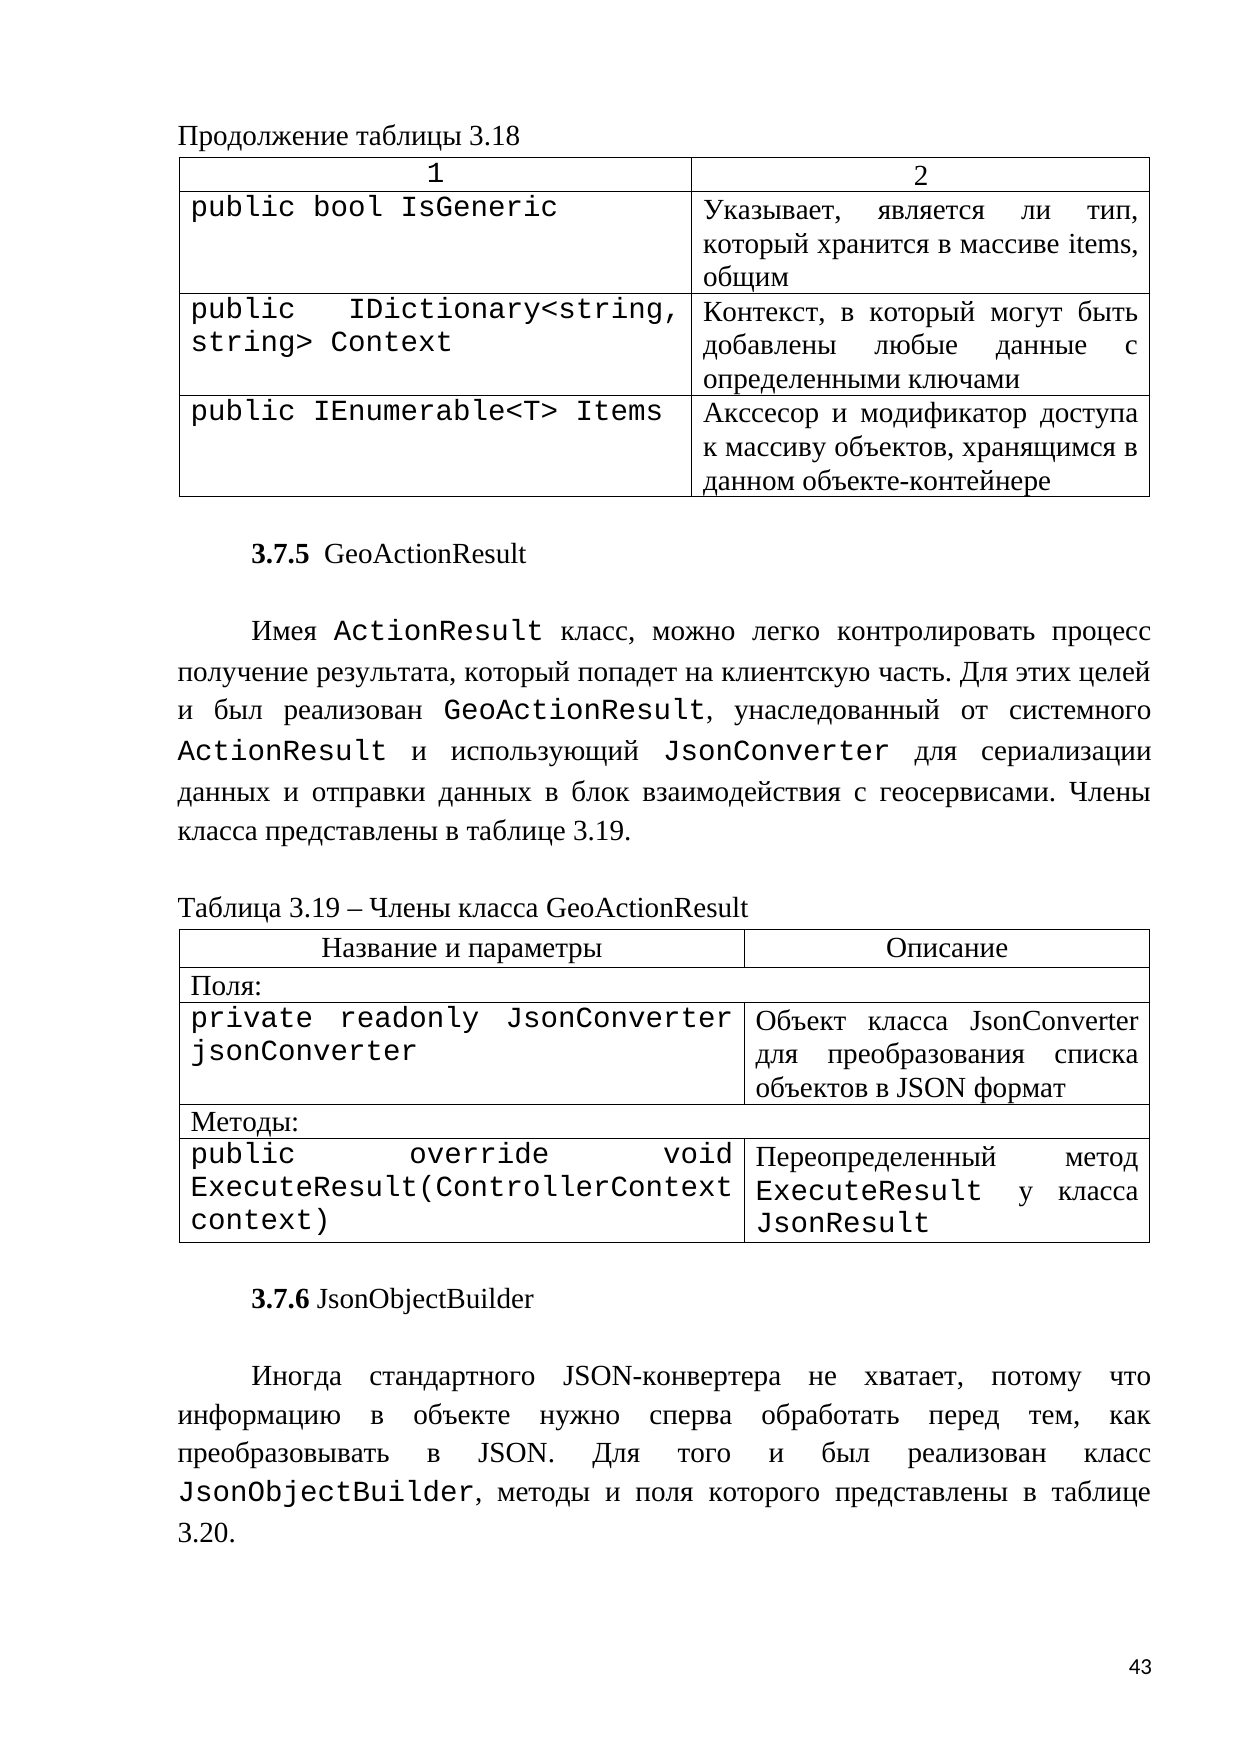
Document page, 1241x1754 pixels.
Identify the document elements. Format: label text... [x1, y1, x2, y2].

text Продолжение таблицы 3.18 [177, 118, 1152, 152]
table_header 1 [180, 158, 691, 191]
table_cell Переопределенный метод ExecuteResult у класса JsonResult [745, 1139, 1149, 1242]
text Таблица 3.19 – Члены класса GeoActionResult [177, 890, 1152, 924]
table_cell Объект класса JsonConverter для преобразования списка объектов в JSON формат [745, 1003, 1149, 1103]
table_cell public IEnumerable<T> Items [180, 396, 691, 496]
text 3.7.5 GeoActionResult [177, 536, 1152, 569]
table_cell Акссесор и модификатор доступа к массиву объектов, хранящимся в данном объекте-контейнере [692, 396, 1149, 496]
text Имея ActionResult класс, можно легко контролировать процесс получение результата, который попадет на клиентскую часть. Для этих целей и был реализован GeoActionResult, унаследованный от системного ActionResult и использующий JsonConverter для сериализации данных и отправки данных в блок взаимодействия с геосервисами. Члены класса представлены в таблице 3.19. [177, 613, 1152, 847]
table_cell Методы: [180, 1105, 1149, 1138]
table_cell private readonly JsonConverter jsonConverter [180, 1003, 744, 1103]
table_cell Указывает, является ли тип, который хранится в массиве items, общим [692, 192, 1149, 293]
table_cell public bool IsGeneric [180, 192, 691, 293]
text 3.7.6 JsonObjectBuilder [177, 1281, 1152, 1315]
text Иногда стандартного JSON-конвертера не хватает, потому что информацию в объекте нужно сперва обработать перед тем, как преобразовывать в JSON. Для того и был реализован класс JsonObjectBuilder, методы и поля которого представлены в таблице 3.20. [177, 1358, 1152, 1548]
table_cell public override void ExecuteResult(ControllerContext context) [180, 1139, 744, 1242]
table_header Описание [745, 930, 1149, 967]
table_cell Поля: [180, 968, 1149, 1002]
table_header 2 [692, 158, 1149, 191]
table_header Название и параметры [180, 930, 744, 967]
table_cell Контекст, в который могут быть добавлены любые данные с определенными ключами [692, 294, 1149, 394]
table_cell public IDictionary<string, string> Context [180, 294, 691, 394]
